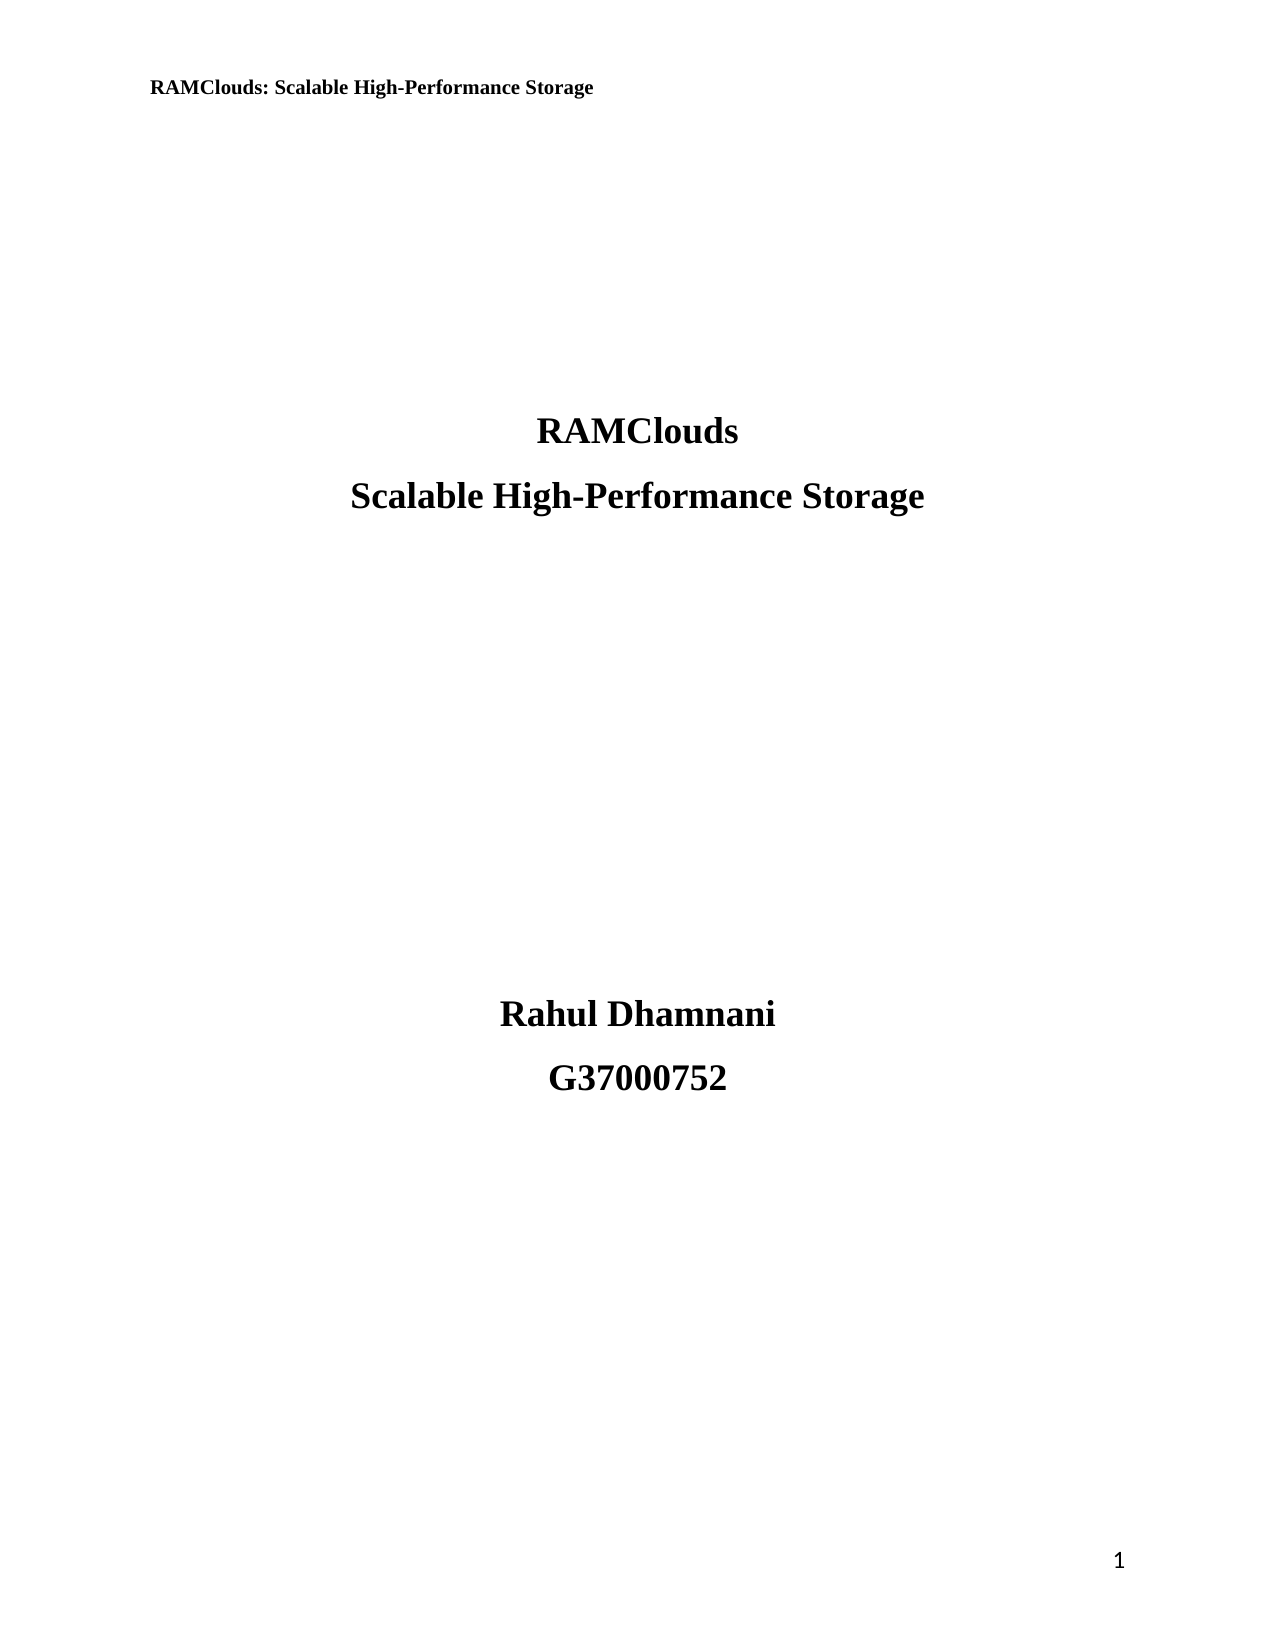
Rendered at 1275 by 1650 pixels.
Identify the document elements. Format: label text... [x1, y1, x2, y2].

text Scalable High-Performance Storage [150, 473, 1125, 517]
text Rahul Dhamnani [150, 991, 1125, 1034]
text G37000752 [150, 1056, 1125, 1099]
text RAMClouds [150, 409, 1125, 452]
